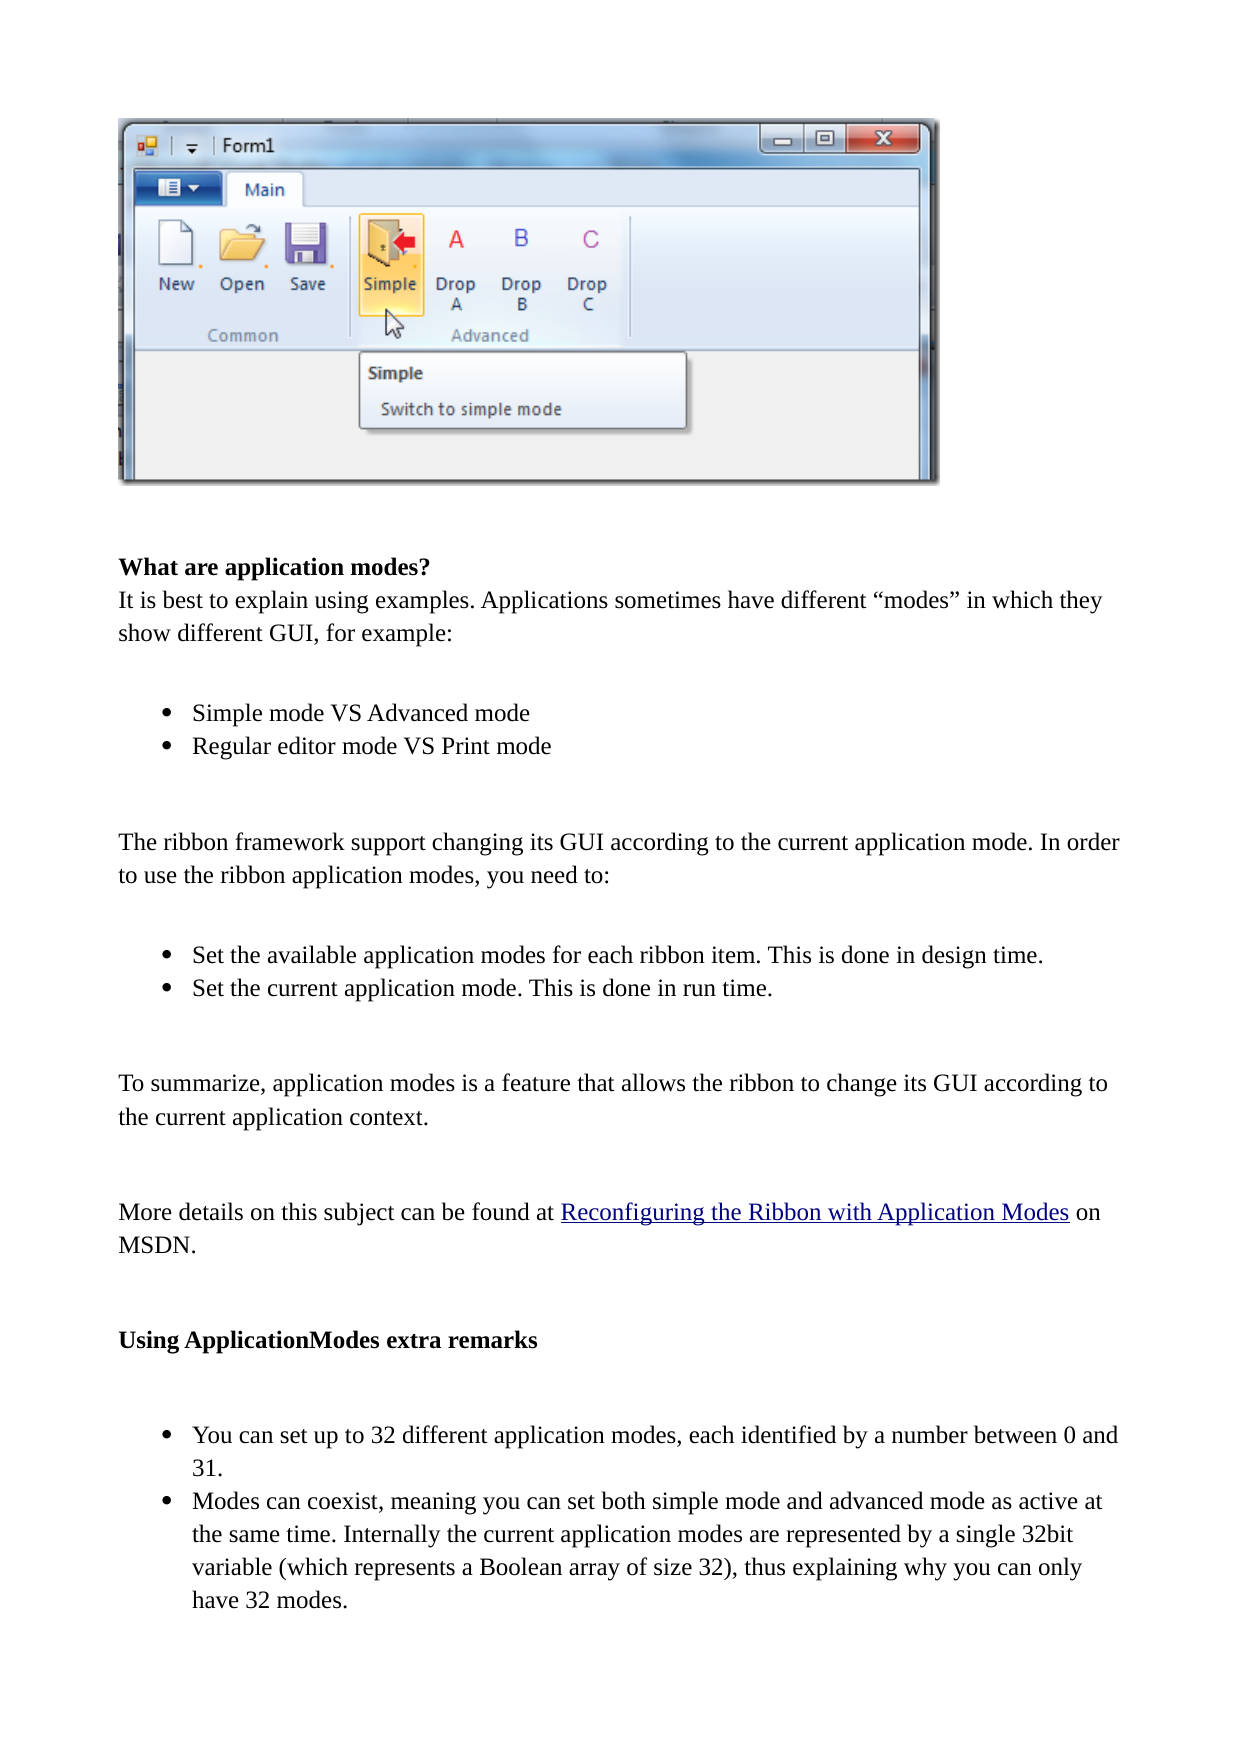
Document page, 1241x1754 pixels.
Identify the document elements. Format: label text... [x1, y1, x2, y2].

list Set the available application modes for each ribbon item. This is done in design time. [162, 940, 1122, 969]
picture [118, 118, 940, 486]
text What are application modes? It is best to explain using examples. Applications sometimes have different “modes” in which they show different GUI, for example: [118, 552, 1122, 647]
list Simple mode VS Advanced mode [162, 698, 1122, 727]
text The ribbon framework support changing its GUI according to the current application mode. In order to use the ribbon application modes, you need to: [118, 827, 1122, 888]
text Using ApplicationModes extra remarks [118, 1325, 1122, 1354]
list Modes can coexist, meaning you can set both simple mode and advanced mode as active at the same time. Internally the current application modes are represented by a single 32bit variable (which represents a Boolean array of size 32), thus explaining why you can only have 32 modes. [162, 1486, 1122, 1614]
text To summarize, application modes is a feature that allows the ribbon to change its GUI according to the current application context. [118, 1068, 1122, 1130]
list You can set up to 32 different application modes, each identified by a number between 0 and 31. [162, 1420, 1122, 1482]
text More details on this subject can be found at Reconfiguring the Ribbon with Application Modes on MSDN. [118, 1197, 1122, 1258]
list Set the current application mode. This is done in run time. [162, 973, 1122, 1002]
list Regular editor mode VS Print mode [162, 731, 1122, 760]
